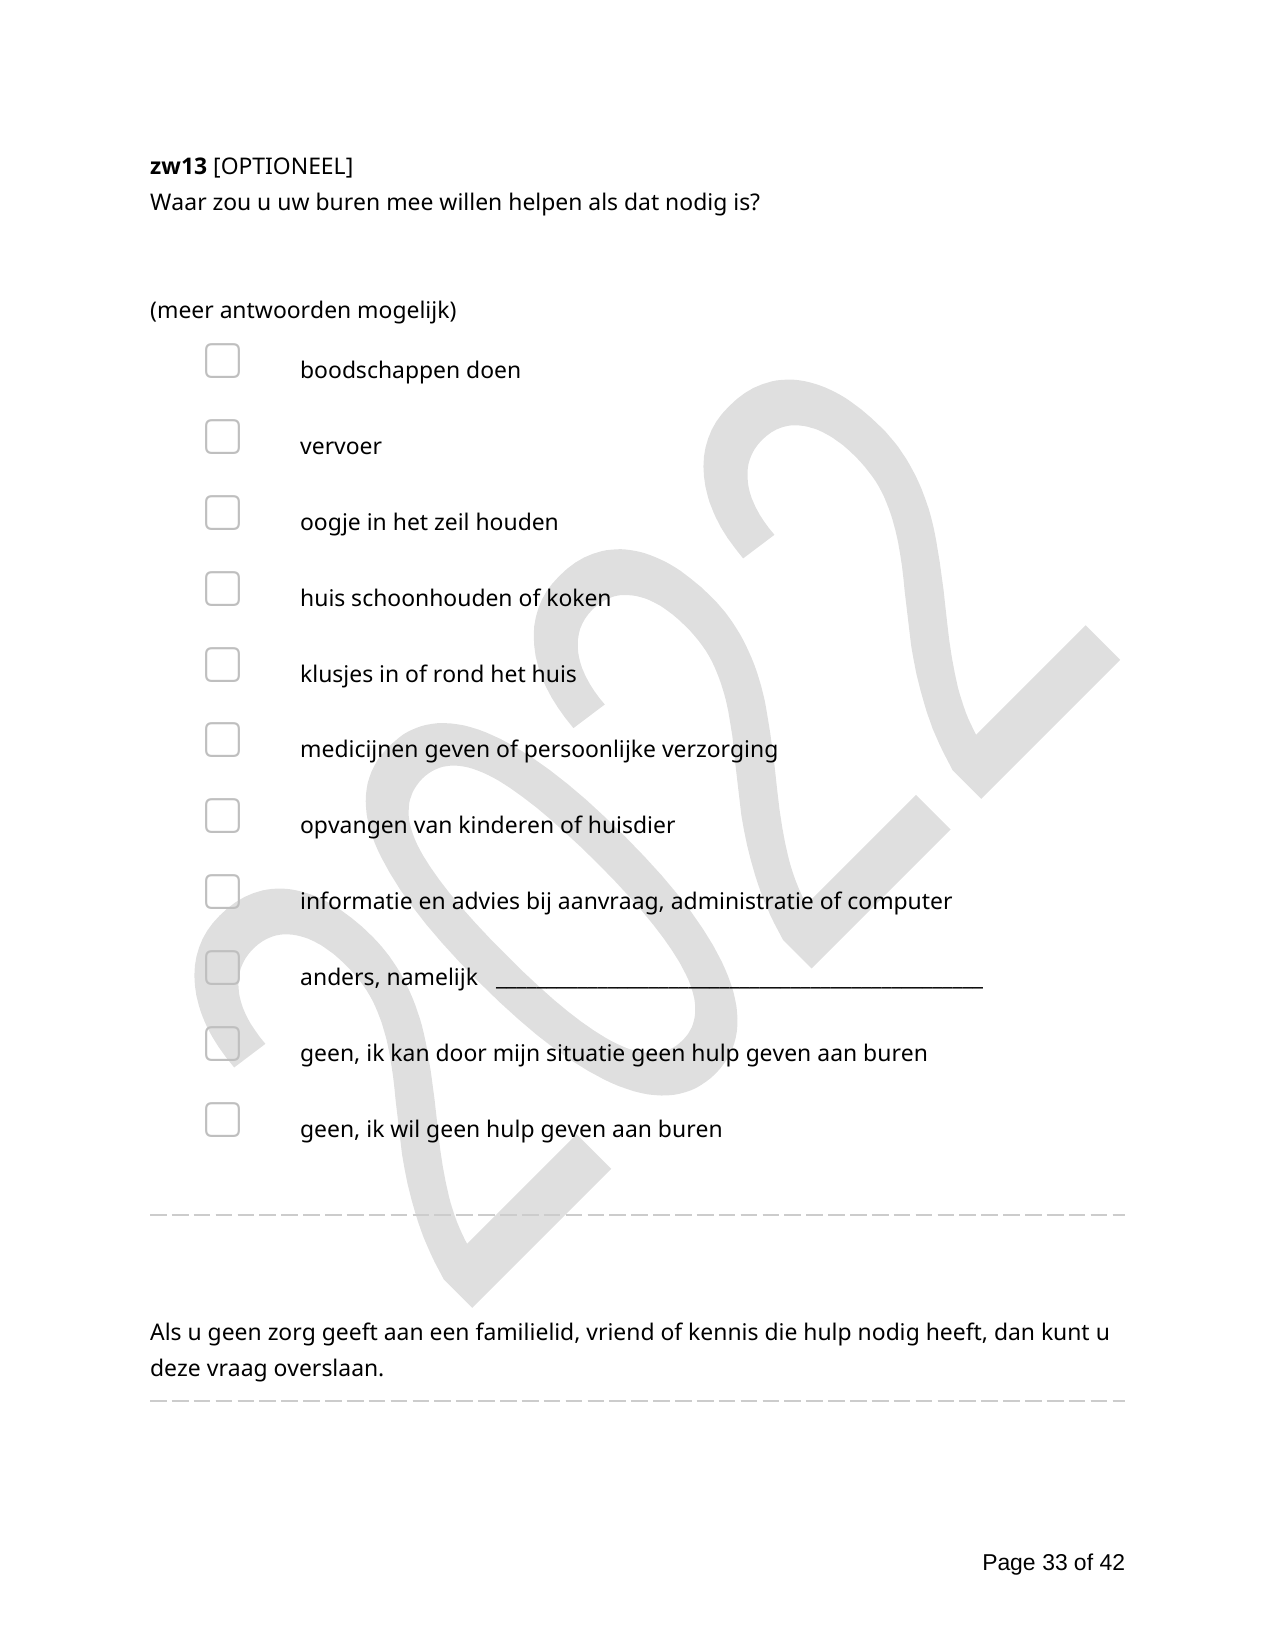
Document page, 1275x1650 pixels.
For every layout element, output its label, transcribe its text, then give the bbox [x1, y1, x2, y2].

list geen, ik wil geen hulp geven aan buren [187, 1089, 1125, 1155]
list boodschappen doen [187, 330, 1125, 396]
list opvangen van kinderen of huisdier [187, 785, 1125, 851]
list huis schoonhouden of koken [187, 557, 1125, 623]
text zw13 [OPTIONEEL] [150, 150, 1125, 181]
list vervoer [187, 406, 1125, 472]
list geen, ik kan door mijn situatie geen hulp geven aan buren [187, 1013, 1125, 1079]
list klusjes in of rond het huis [187, 633, 1125, 699]
text Als u geen zorg geeft aan een familielid, vriend of kennis die hulp nodig heeft, dan kunt u deze vraag overslaan. [150, 1316, 1125, 1383]
list oogje in het zeil houden [187, 482, 1125, 548]
list medicijnen geven of persoonlijke verzorging [187, 709, 1125, 775]
list informatie en advies bij aanvraag, administratie of computer [187, 861, 1125, 927]
text Waar zou u uw buren mee willen helpen als dat nodig is? (meer antwoorden mogelijk) [150, 186, 1125, 325]
list anders, namelijk ________________________________________________ [187, 937, 1125, 1003]
